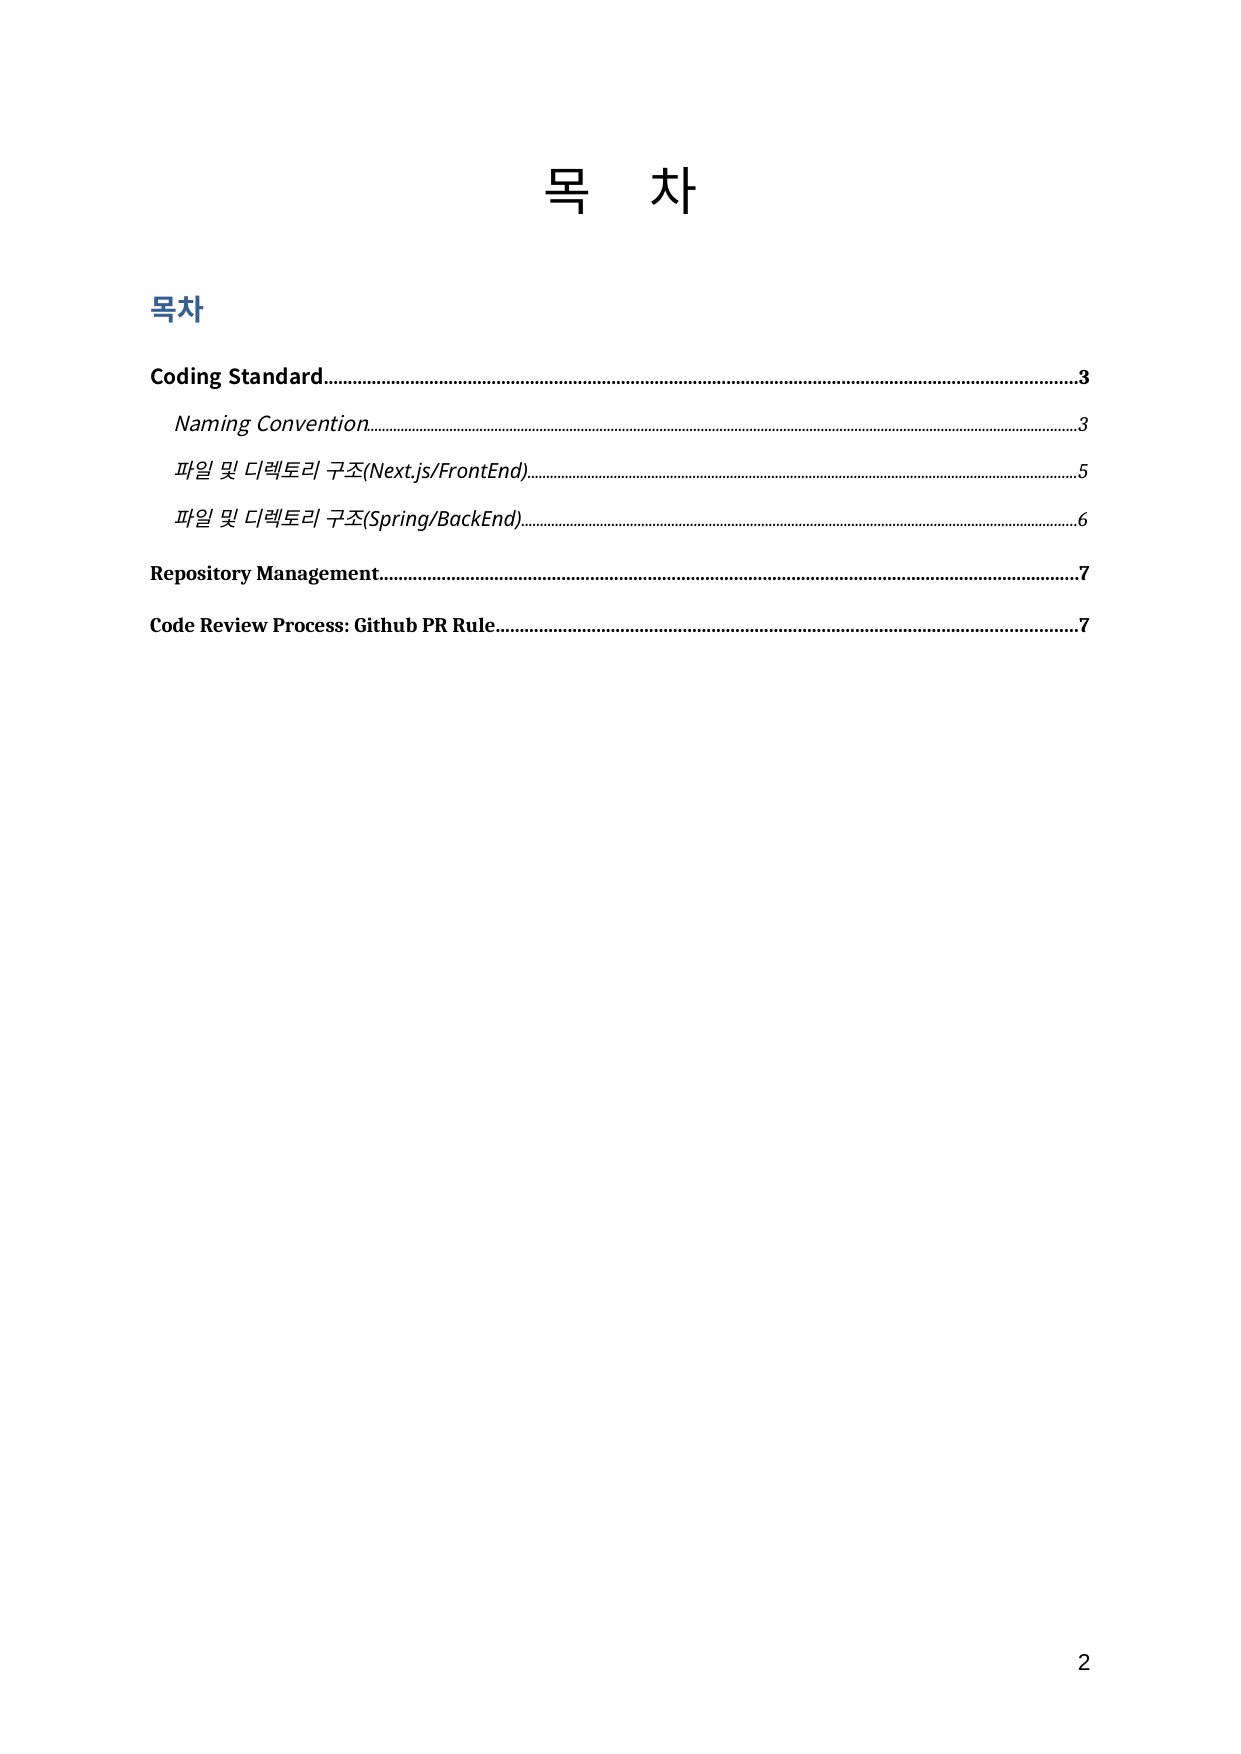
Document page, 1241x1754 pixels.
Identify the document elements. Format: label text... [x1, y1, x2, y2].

text 목 차 [150, 150, 1090, 225]
